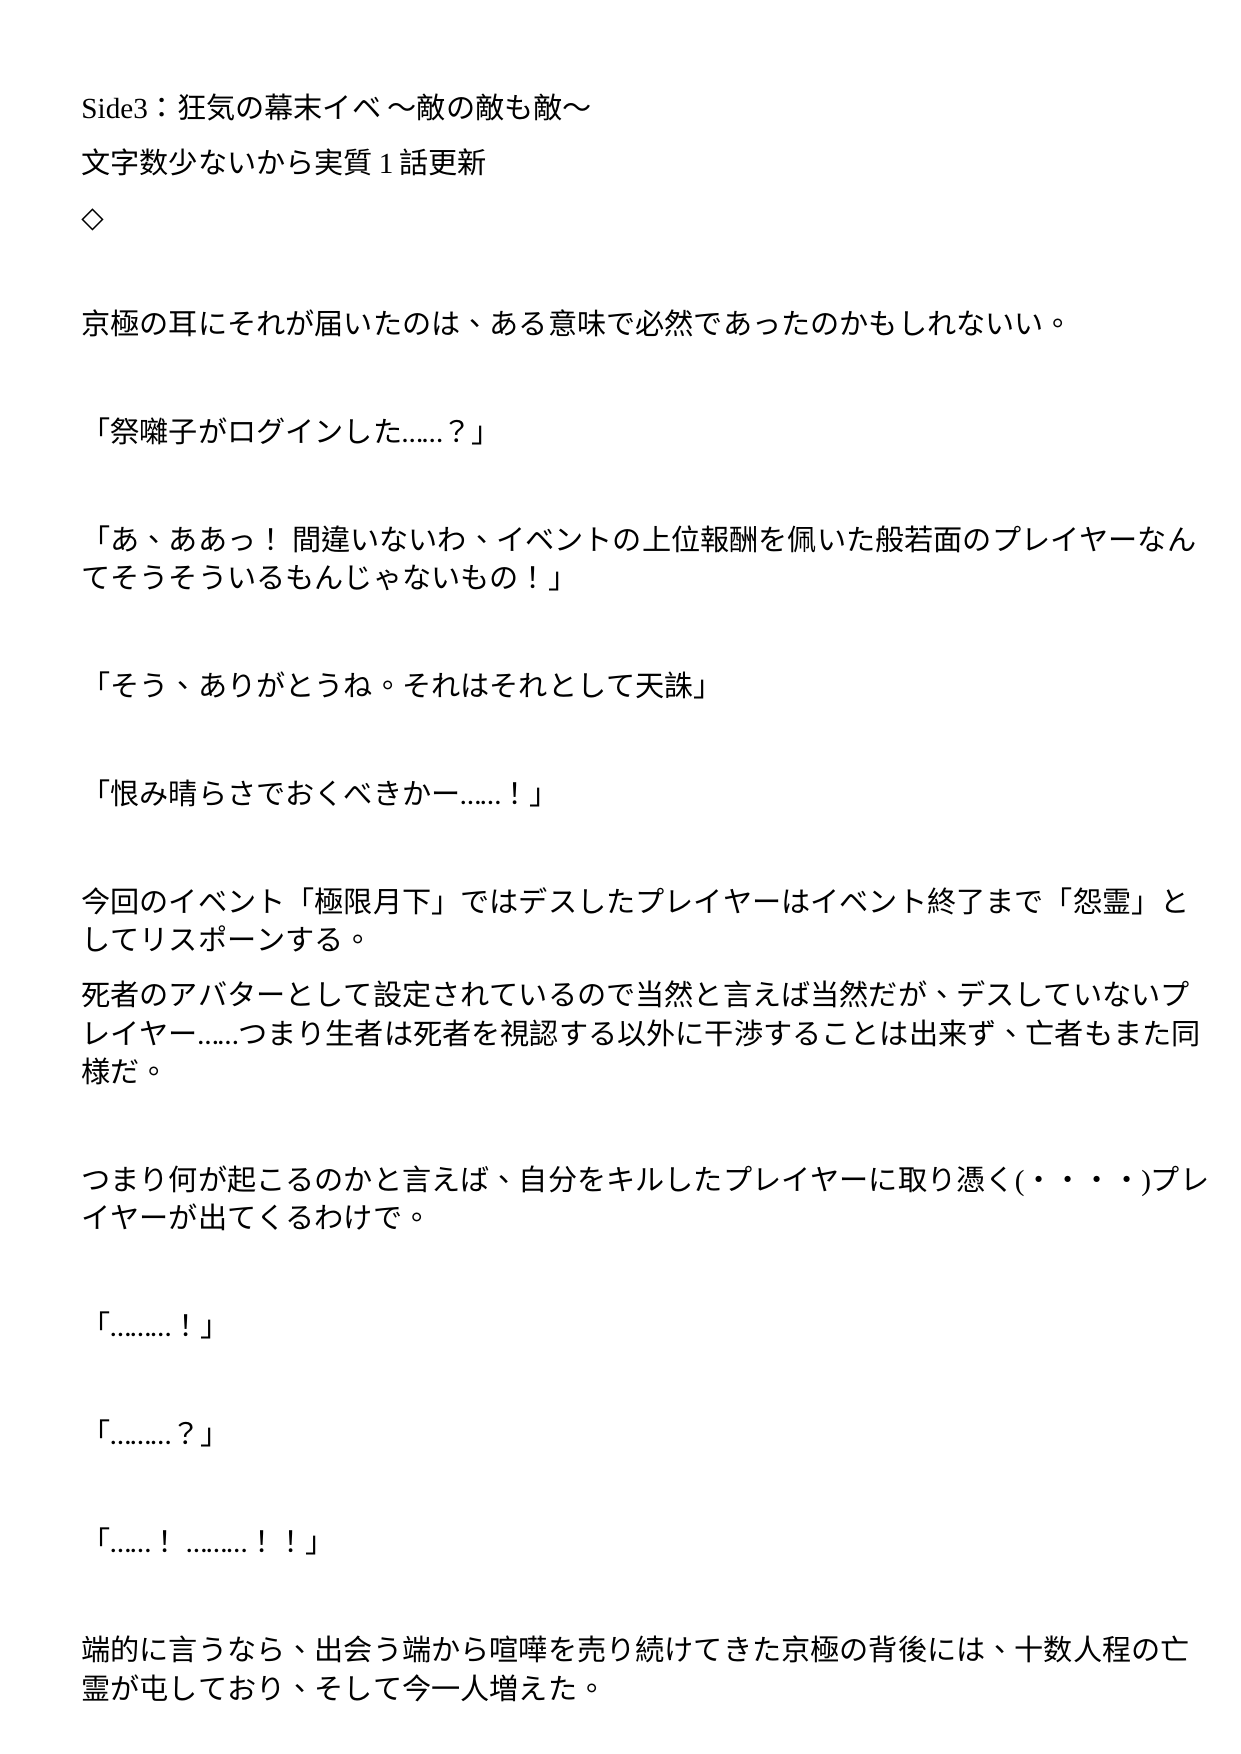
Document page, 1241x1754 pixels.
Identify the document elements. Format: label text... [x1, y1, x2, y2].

text 京極の耳にそれが届いたのは、ある意味で必然であったのかもしれないい。 [81, 306, 1215, 341]
text 「祭囃子がログインした……？」 [81, 414, 1215, 449]
text ◇ [81, 200, 1215, 234]
text 「……！ ………！！」 [81, 1524, 1215, 1560]
text 「あ、ああっ！ 間違いないわ、イベントの上位報酬を佩いた般若面のプレイヤーなんてそうそういるもんじゃないもの！」 [81, 522, 1215, 596]
text 文字数少ないから実質1話更新 [81, 145, 1215, 181]
text 「そう、ありがとうね。それはそれとして天誅」 [81, 668, 1215, 704]
text 「恨み晴らさでおくべきかー……！」 [81, 776, 1215, 812]
text 死者のアバターとして設定されているので当然と言えば当然だが、デスしていないプレイヤー……つまり生者は死者を視認する以外に干渉することは出来ず、亡者もまた同様だ。 [81, 977, 1215, 1090]
text 「………！」 [81, 1308, 1215, 1344]
text 「………？」 [81, 1416, 1215, 1452]
text つまり何が起こるのかと言えば、自分をキルしたプレイヤーに取り憑く(・・・・)プレイヤーが出てくるわけで。 [81, 1162, 1215, 1236]
text Side3：狂気の幕末イベ 〜敵の敵も敵〜 [81, 90, 1215, 126]
text 今回のイベント「極限月下」ではデスしたプレイヤーはイベント終了まで「怨霊」としてリスポーンする。 [81, 884, 1215, 958]
text 端的に言うなら、出会う端から喧嘩を売り続けてきた京極の背後には、十数人程の亡霊が屯しており、そして今一人増えた。 [81, 1632, 1215, 1706]
